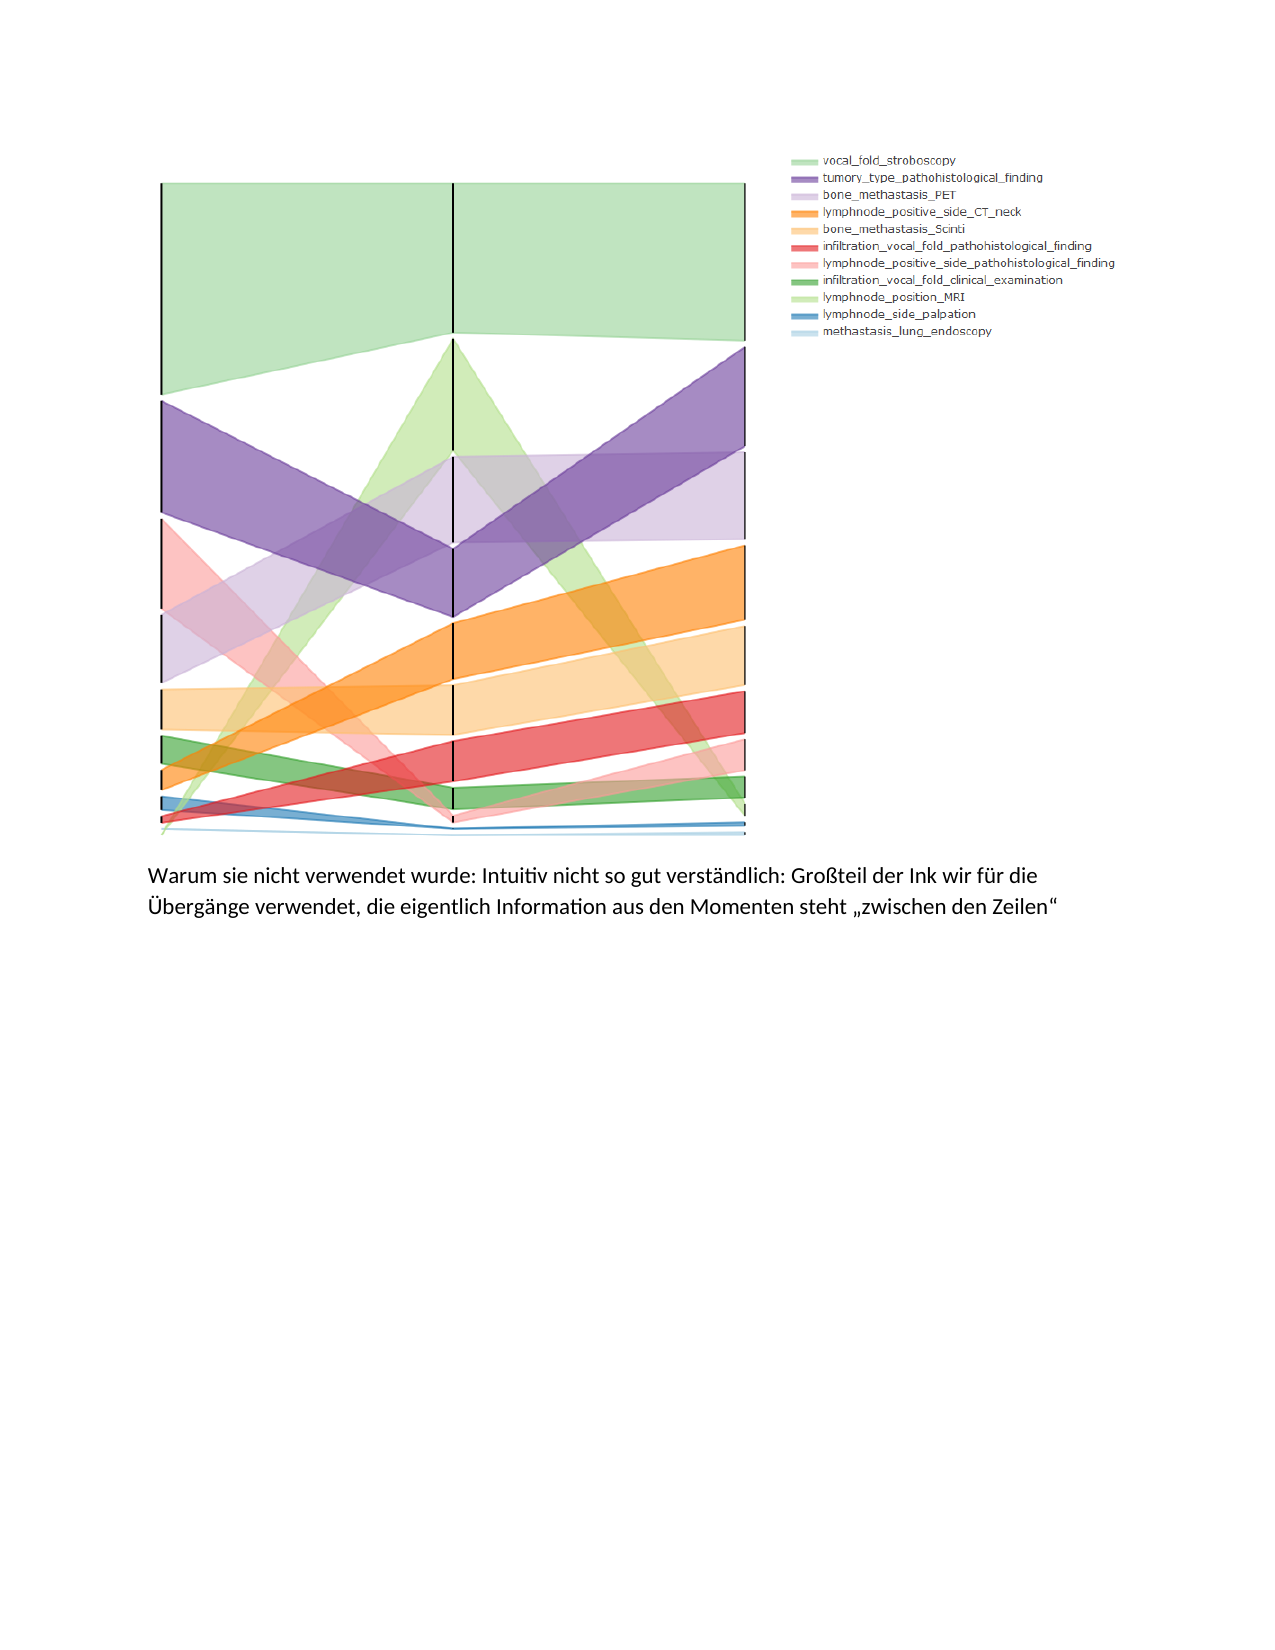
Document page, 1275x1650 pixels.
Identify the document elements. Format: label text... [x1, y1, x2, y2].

picture [147, 147, 1128, 843]
text Warum sie nicht verwendet wurde: Intuitiv nicht so gut verständlich: Großteil der Ink wir für die Übergänge verwendet, die eigentlich Information aus den Momenten steht „zwischen den Zeilen“ [148, 862, 1127, 920]
